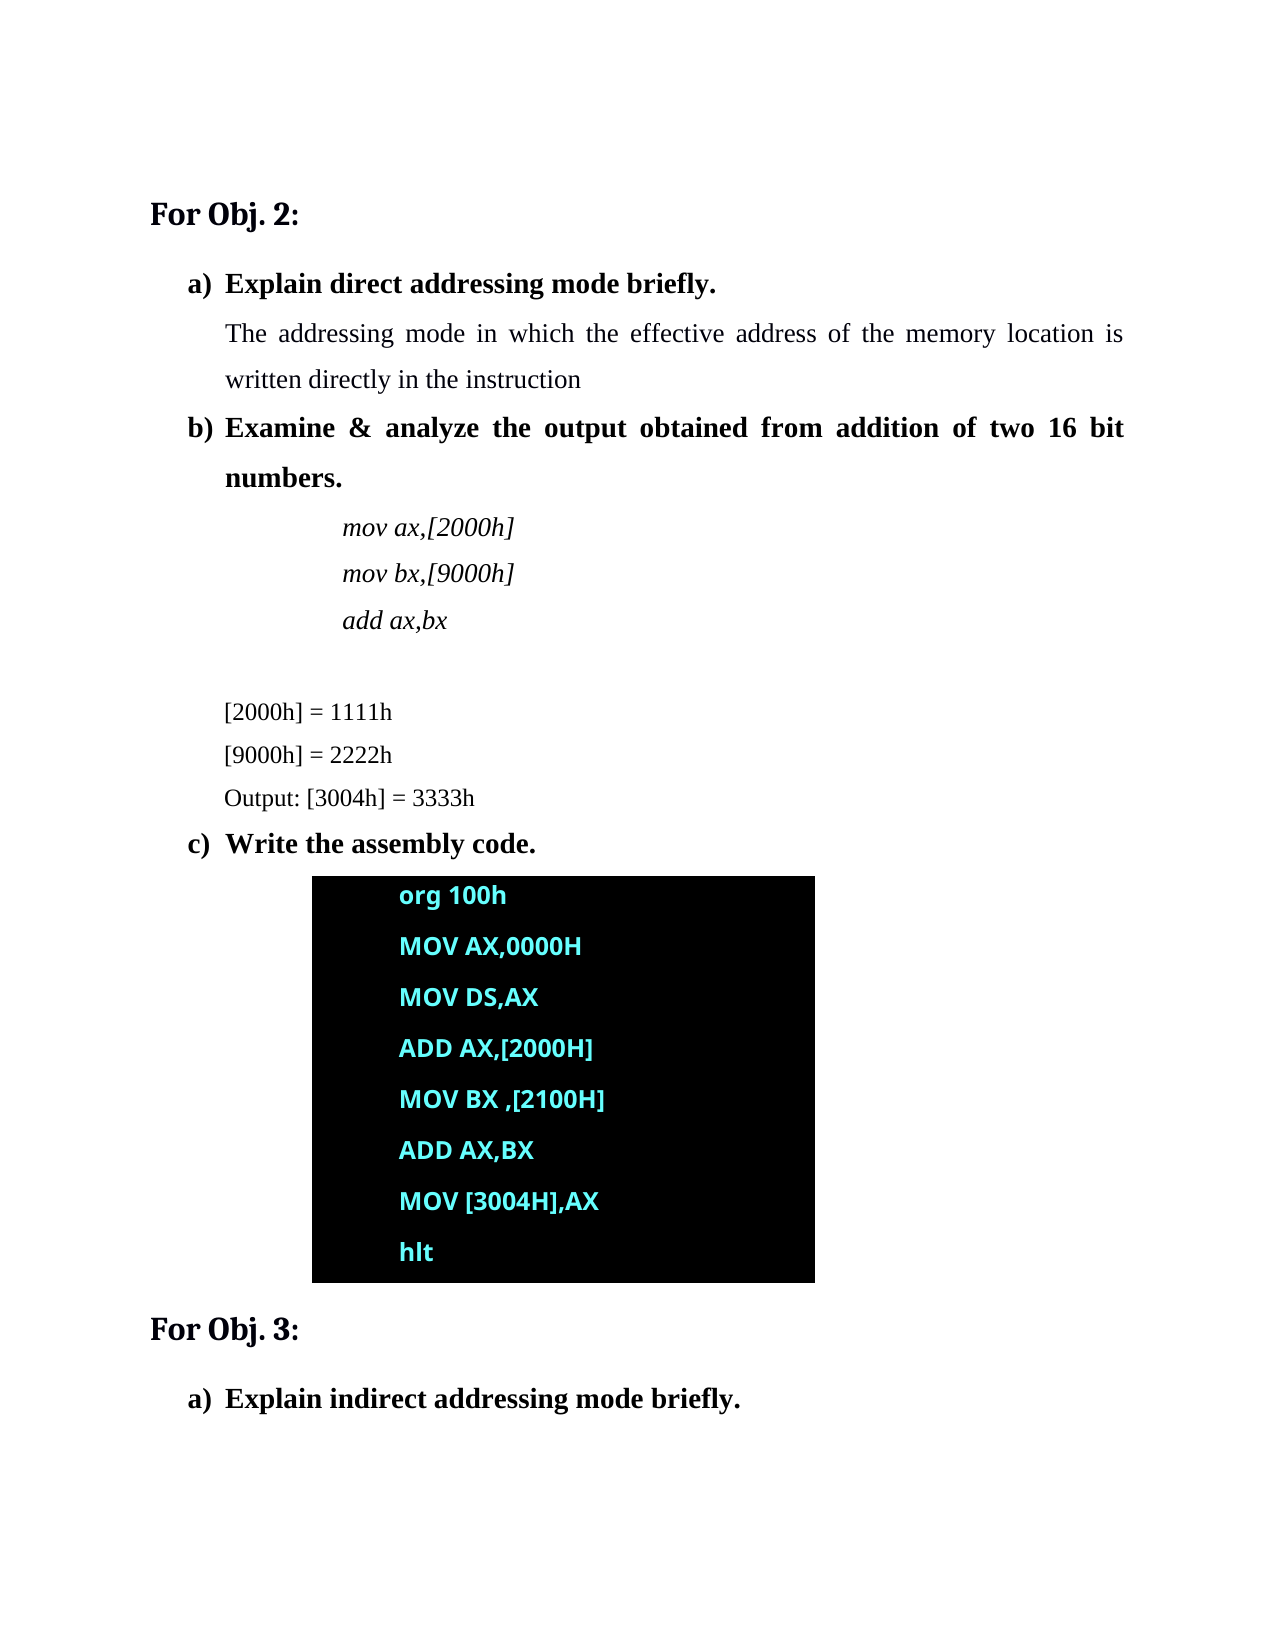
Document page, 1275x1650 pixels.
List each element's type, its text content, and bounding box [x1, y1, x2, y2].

text mov ax,[2000h] [342, 511, 1125, 542]
text For Obj. 3: [150, 1311, 1125, 1349]
list Examine & analyze the output obtained from addition of two 16 bit numbers. [187, 410, 1125, 494]
text For Obj. 2: [150, 196, 1125, 234]
table_header org 100h MOV AX,0000H MOV DS,AX ADD AX,[2000H] MOV BX ,[2100H] ADD AX,BX MOV [3004H],AX hlt [313, 878, 814, 1282]
list Explain direct addressing mode briefly. [187, 267, 1125, 300]
list The addressing mode in which the effective address of the memory location is written directly in the instruction [225, 317, 1125, 395]
text Output: [3004h] = 3333h [224, 783, 1125, 812]
list Explain indirect addressing mode briefly. [187, 1381, 1125, 1415]
text add ax,bx [342, 604, 1125, 635]
text [2000h] = 1111h [224, 697, 1125, 725]
text [9000h] = 2222h [224, 740, 1125, 768]
text mov bx,[9000h] [342, 558, 1125, 589]
list Write the assembly code. [187, 826, 1125, 859]
